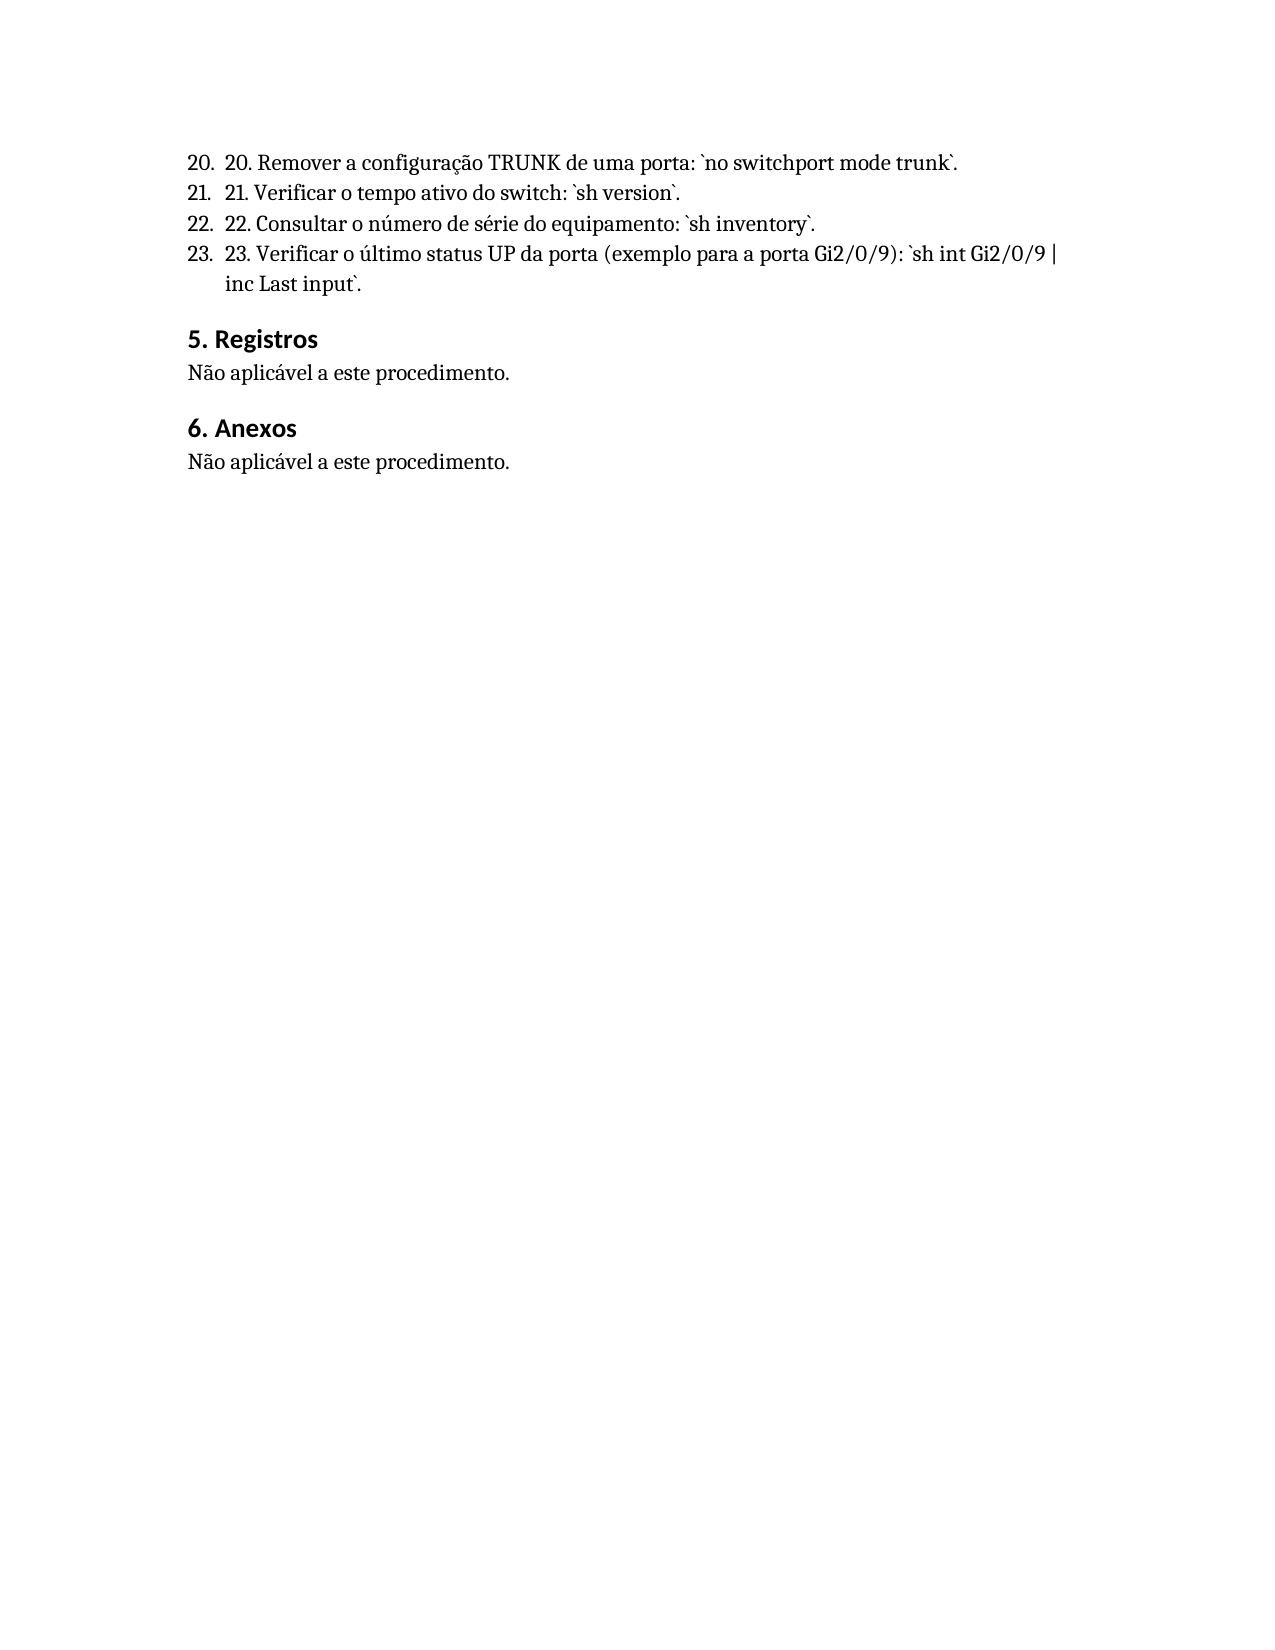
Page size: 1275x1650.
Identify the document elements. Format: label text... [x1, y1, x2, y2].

text Não aplicável a este procedimento. [187, 449, 1087, 475]
subtitle 6. Anexos [187, 411, 1087, 444]
list 20. Remover a configuração TRUNK de uma porta: `no switchport mode trunk`. [187, 150, 1087, 176]
list 22. Consultar o número de série do equipamento: `sh inventory`. [187, 210, 1087, 237]
subtitle 5. Registros [187, 322, 1087, 355]
list 23. Verificar o último status UP da porta (exemplo para a porta Gi2/0/9): `sh int Gi2/0/9 | inc Last input`. [187, 241, 1087, 297]
list 21. Verificar o tempo ativo do switch: `sh version`. [187, 180, 1087, 207]
text Não aplicável a este procedimento. [187, 360, 1087, 386]
